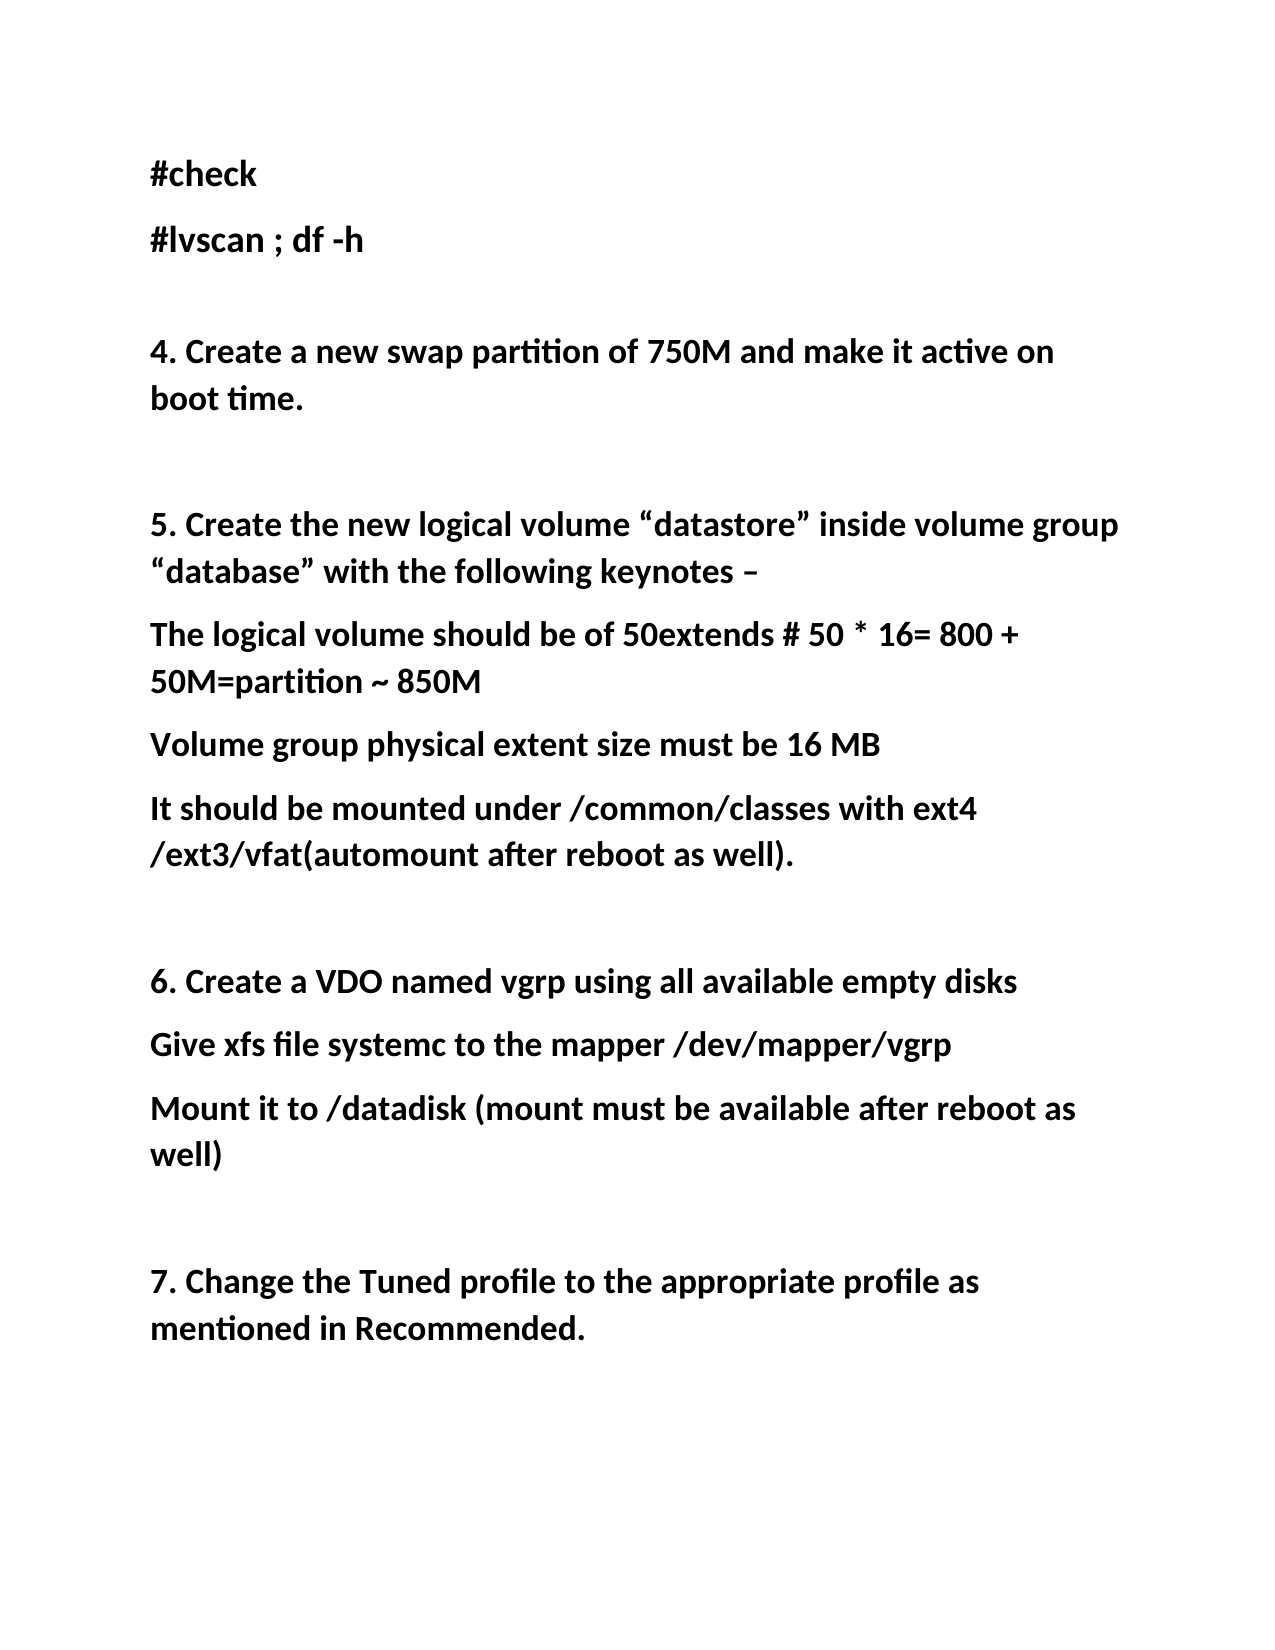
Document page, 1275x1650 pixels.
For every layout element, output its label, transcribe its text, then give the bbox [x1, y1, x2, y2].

text #lvscan ; df -h [150, 216, 1125, 262]
text Give xfs file systemc to the mapper /dev/mapper/vgrp [150, 1022, 1125, 1066]
text It should be mounted under /common/classes with ext4 /ext3/vfat(automount after reboot as well). [150, 786, 1125, 876]
text 7. Change the Tuned profile to the appropriate profile as mentioned in Recommended. [150, 1259, 1125, 1349]
text Mount it to /datadisk (mount must be available after reboot as well) [150, 1086, 1125, 1176]
text Volume group physical extent size must be 16 MB [150, 722, 1125, 766]
text #check [150, 150, 1125, 196]
text 5. Create the new logical volume “datastore” inside volume group “database” with the following keynotes – [150, 502, 1125, 592]
text The logical volume should be of 50extends # 50 * 16= 800 + 50M=partition ~ 850M [150, 612, 1125, 702]
text 4. Create a new swap partition of 750M and make it active on boot time. [150, 329, 1125, 419]
text 6. Create a VDO named vgrp using all available empty disks [150, 959, 1125, 1002]
